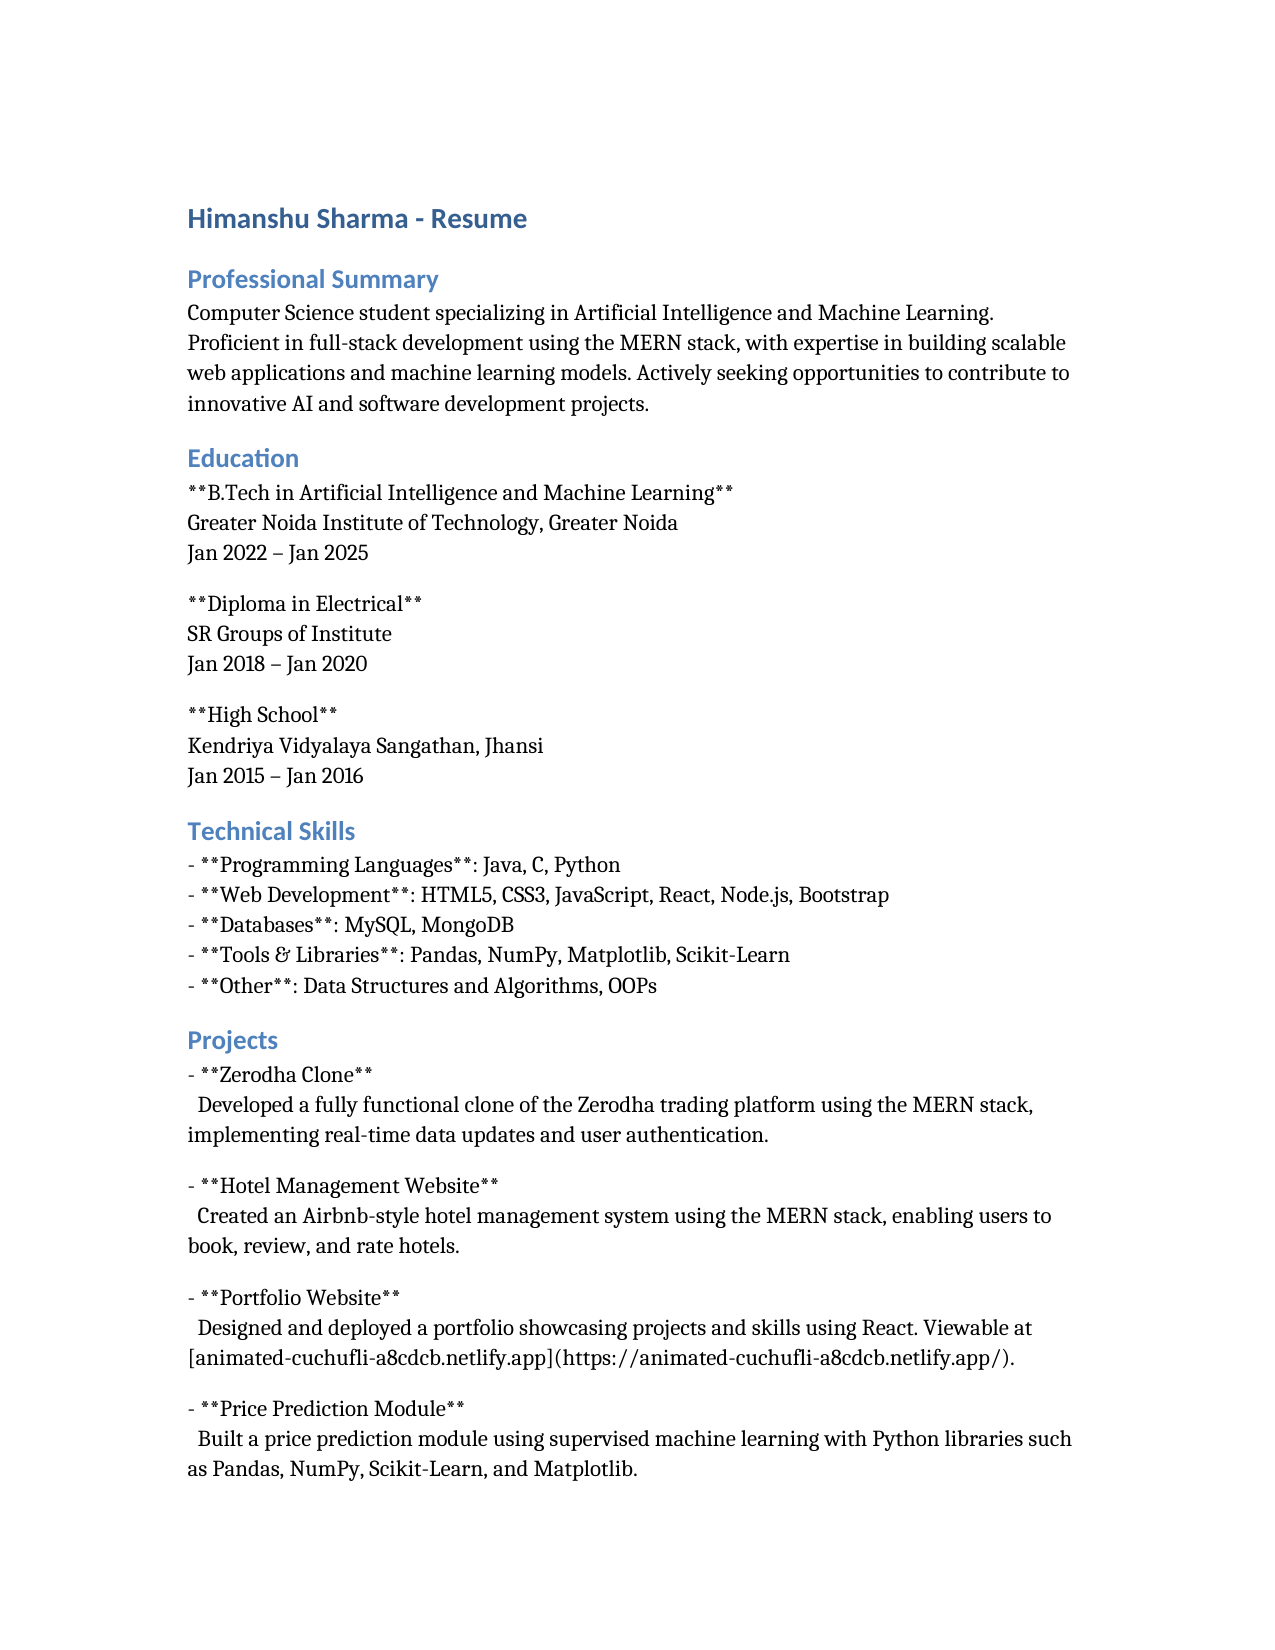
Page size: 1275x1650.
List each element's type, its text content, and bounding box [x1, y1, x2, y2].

text **B.Tech in Artificial Intelligence and Machine Learning** Greater Noida Institute of Technology, Greater Noida Jan 2022 – Jan 2025 [187, 479, 1087, 566]
text **High School** Kendriya Vidyalaya Sangathan, Jhansi Jan 2015 – Jan 2016 [187, 702, 1087, 789]
subtitle Education [187, 441, 1087, 474]
subtitle Technical Skills [187, 814, 1087, 847]
text Computer Science student specializing in Artificial Intelligence and Machine Learning. Proficient in full-stack development using the MERN stack, with expertise in building scalable web applications and machine learning models. Actively seeking opportunities to contribute to innovative AI and software development projects. [187, 300, 1087, 417]
subtitle Projects [187, 1023, 1087, 1056]
text - **Price Prediction Module** Built a price prediction module using supervised machine learning with Python libraries such as Pandas, NumPy, Scikit-Learn, and Matplotlib. [187, 1396, 1087, 1482]
subtitle Himanshu Sharma - Resume [187, 200, 1087, 236]
text - **Hotel Management Website** Created an Airbnb-style hotel management system using the MERN stack, enabling users to book, review, and rate hotels. [187, 1173, 1087, 1259]
subtitle Professional Summary [187, 262, 1087, 295]
text - **Zerodha Clone** Developed a fully functional clone of the Zerodha trading platform using the MERN stack, implementing real-time data updates and user authentication. [187, 1061, 1087, 1148]
text - **Portfolio Website** Designed and deployed a portfolio showcasing projects and skills using React. Viewable at [animated-cuchufli-a8cdcb.netlify.app](https://animated-cuchufli-a8cdcb.netlify.app/). [187, 1284, 1087, 1371]
text **Diploma in Electrical** SR Groups of Institute Jan 2018 – Jan 2020 [187, 591, 1087, 677]
text - **Programming Languages**: Java, C, Python - **Web Development**: HTML5, CSS3, JavaScript, React, Node.js, Bootstrap - **Databases**: MySQL, MongoDB - **Tools & Libraries**: Pandas, NumPy, Matplotlib, Scikit-Learn - **Other**: Data Structures and Algorithms, OOPs [187, 852, 1087, 999]
